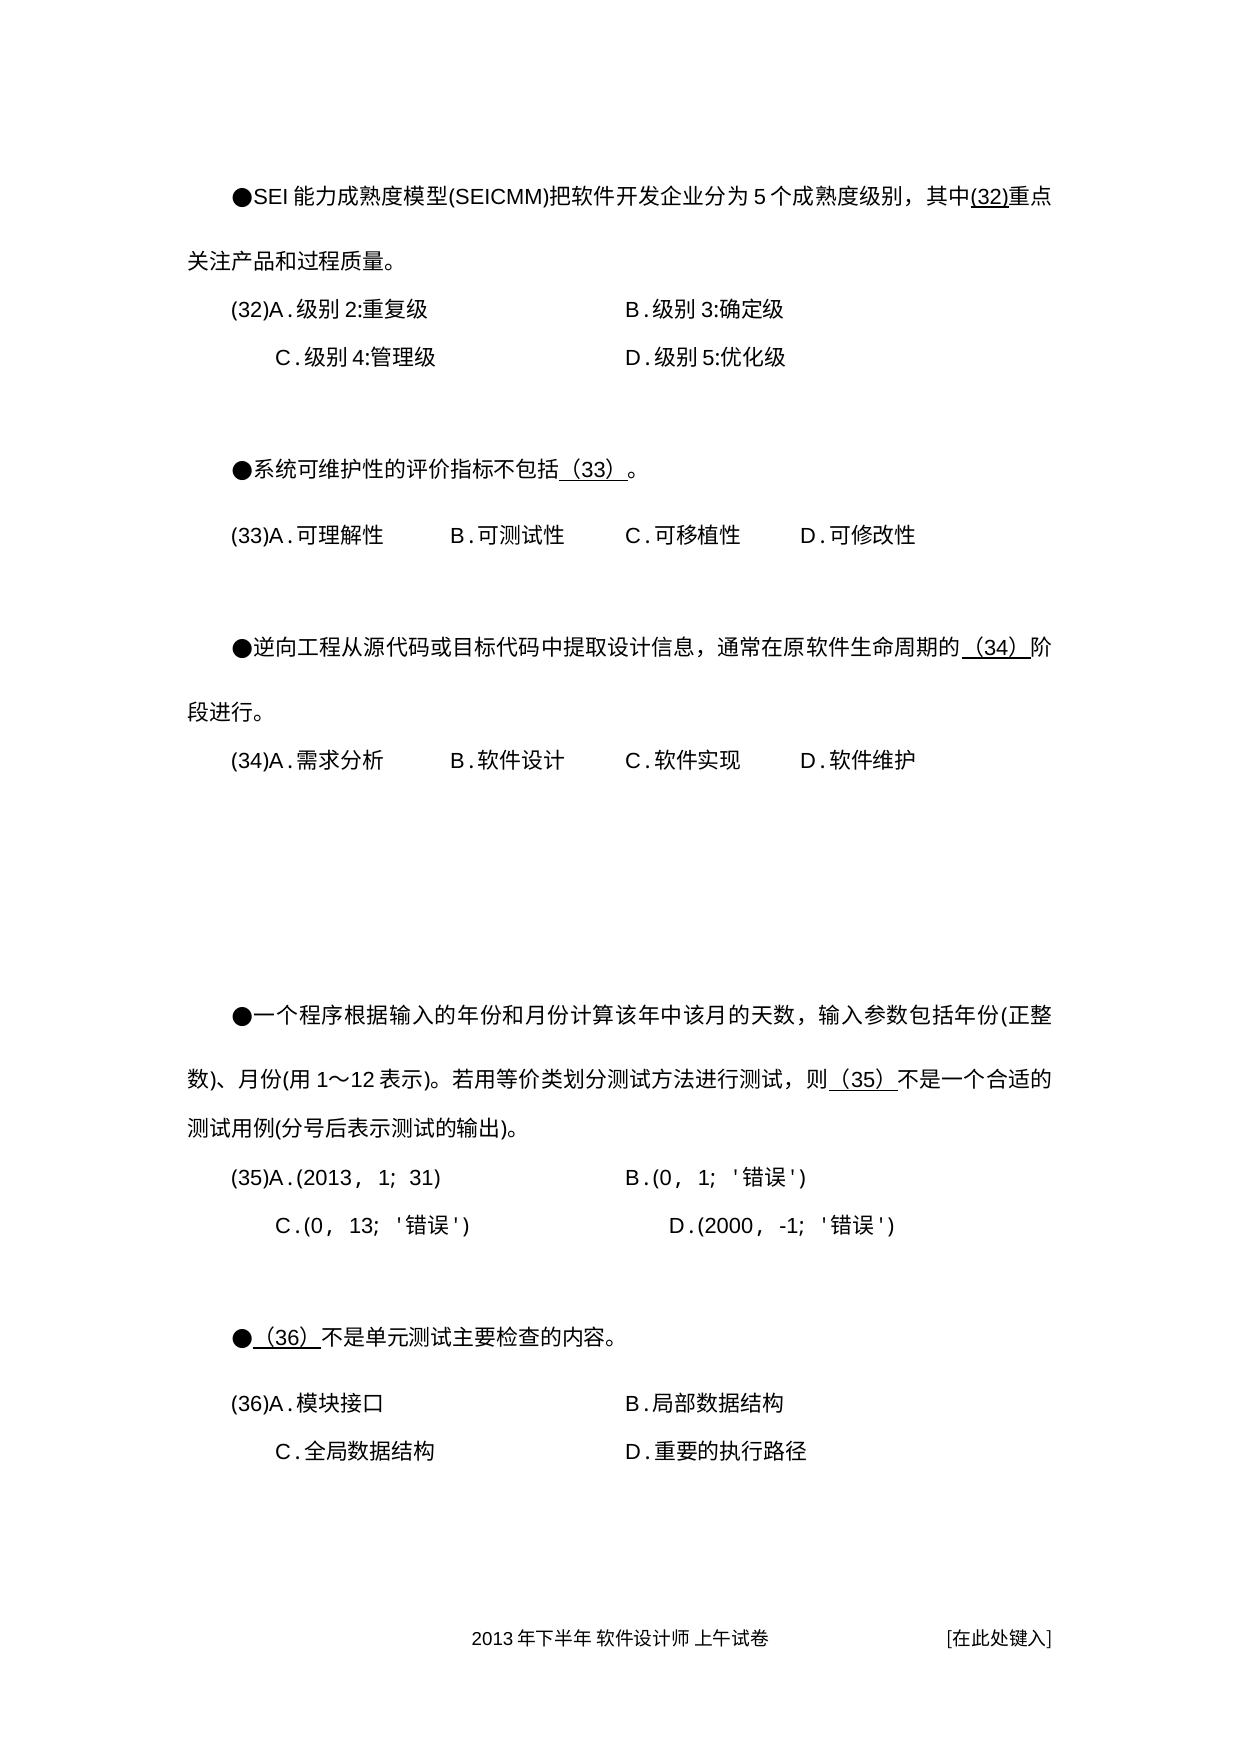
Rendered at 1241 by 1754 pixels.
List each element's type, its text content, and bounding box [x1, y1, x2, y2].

text (35)A.(2013, 1; 31) B.(0, 1; '错误') [187, 1159, 1053, 1192]
text C.(0, 13; '错误') D.(2000, -1; '错误') [231, 1207, 1053, 1240]
text ●逆向工程从源代码或目标代码中提取设计信息，通常在原软件生命周期的（34）阶段进行。 [187, 613, 1053, 727]
text ●系统可维护性的评价指标不包括（33）。 [187, 436, 1053, 501]
text ●（36）不是单元测试主要检查的内容。 [187, 1303, 1053, 1368]
text ●SEI能力成熟度模型(SEICMM)把软件开发企业分为5个成熟度级别，其中(32)重点关注产品和过程质量。 [187, 162, 1053, 276]
text C.全局数据结构 D.重要的执行路径 [231, 1433, 1053, 1466]
text (32)A.级别2:重复级 B.级别3:确定级 [187, 292, 1053, 324]
text (34)A.需求分析 B.软件设计 C.软件实现 D.软件维护 [187, 743, 1053, 775]
text (33)A.可理解性 B.可测试性 C.可移植性 D.可修改性 [187, 518, 1053, 550]
text (36)A.模块接口 B.局部数据结构 [187, 1385, 1053, 1418]
text ●一个程序根据输入的年份和月份计算该年中该月的天数，输入参数包括年份(正整数)、月份(用1〜12表示)。若用等价类划分测试方法进行测试，则（35）不是一个合适的测试用例(分号后表示测试的输出)。 [187, 981, 1053, 1143]
text C.级别4:管理级 D.级别5:优化级 [231, 340, 1053, 372]
